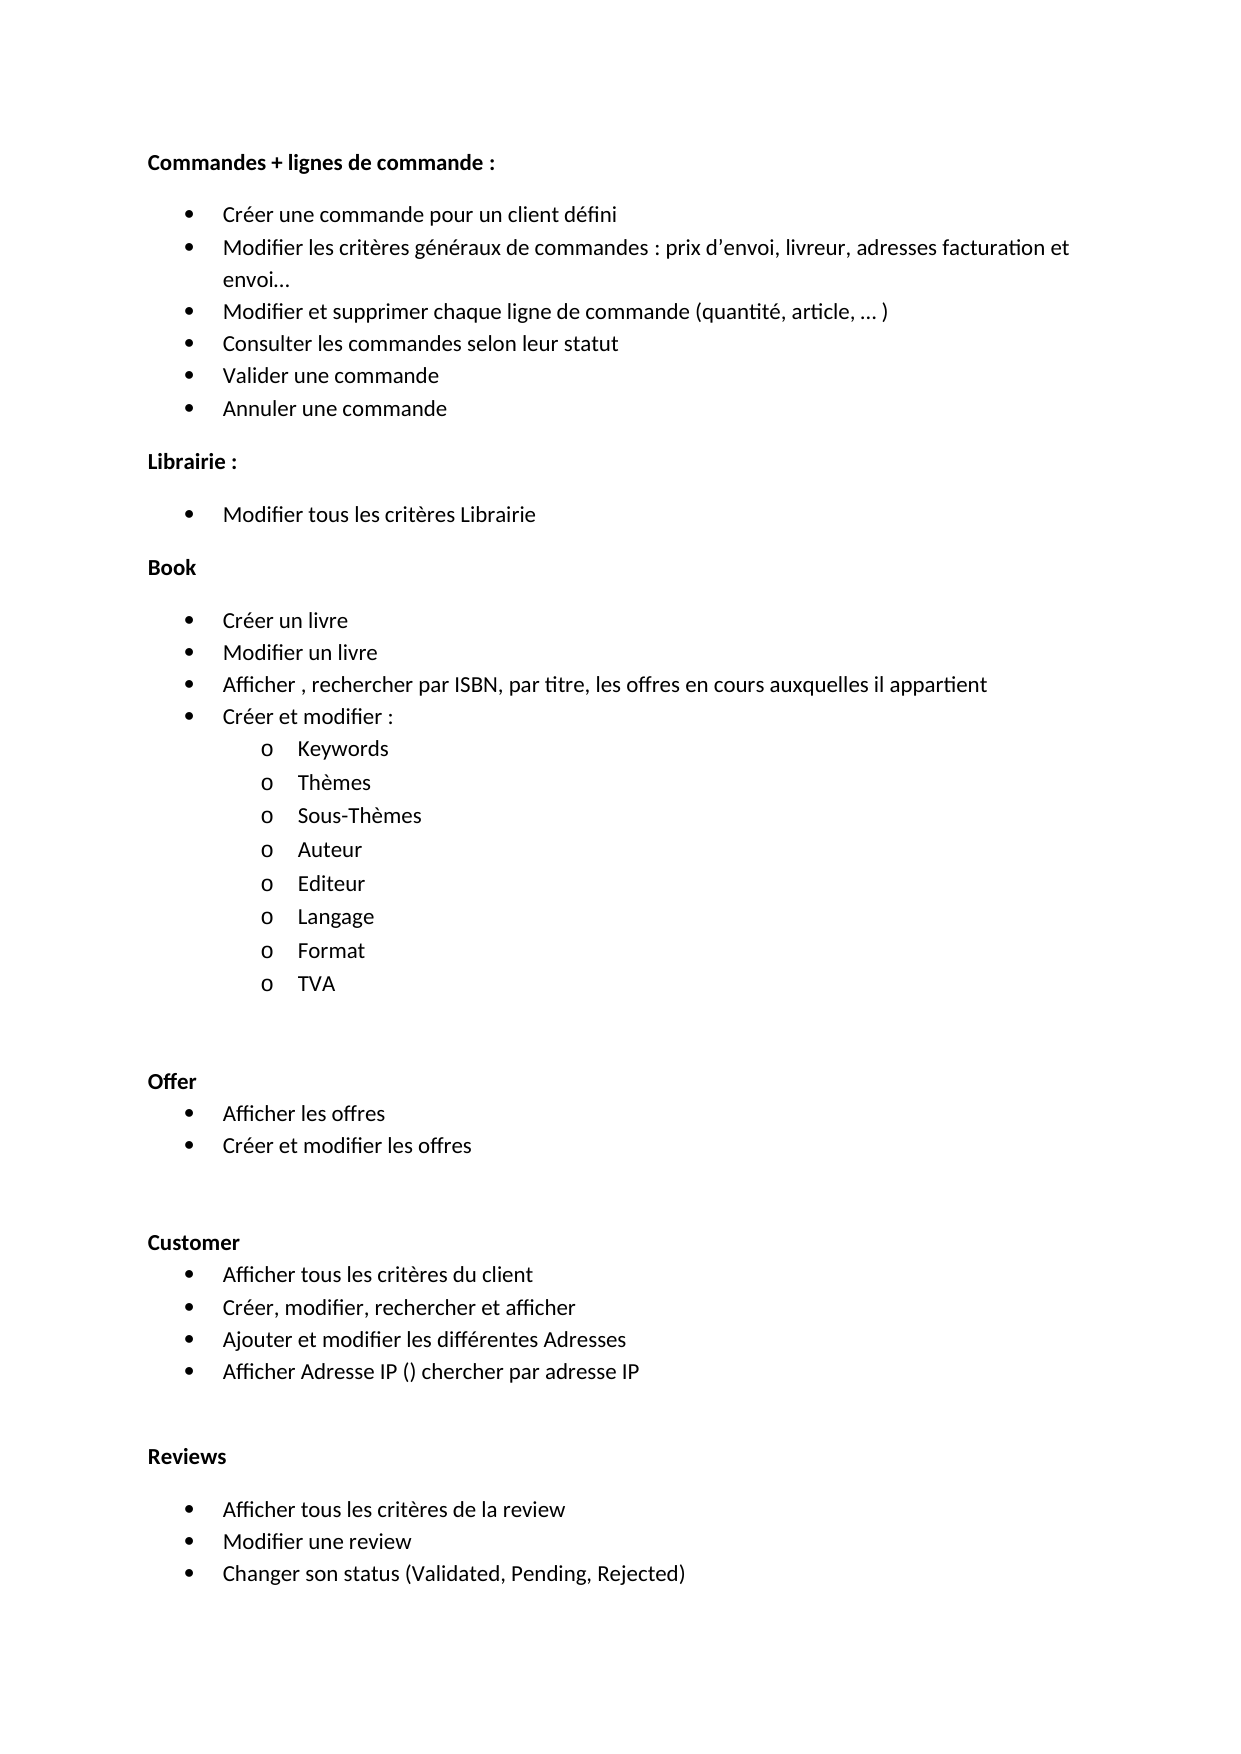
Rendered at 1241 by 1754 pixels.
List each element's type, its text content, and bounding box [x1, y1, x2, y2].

list TVA [260, 969, 1093, 998]
list Afficher tous les critères de la review [185, 1495, 1093, 1523]
list Auteur [260, 835, 1093, 864]
text Commandes + lignes de commande : [148, 148, 1093, 176]
list Changer son status (Validated, Pending, Rejected) [185, 1559, 1093, 1588]
text Librairie : [148, 447, 1093, 475]
list Offer [148, 1067, 1093, 1095]
list Keywords [260, 734, 1093, 764]
list Annuler une commande [185, 394, 1093, 422]
list Modifier un livre [185, 638, 1093, 666]
list Afficher Adresse IP () chercher par adresse IP [185, 1357, 1093, 1385]
list Modifier tous les critères Librairie [185, 500, 1093, 528]
list Editeur [260, 869, 1093, 898]
list Modifier et supprimer chaque ligne de commande (quantité, article, … ) [185, 297, 1093, 325]
list Créer un livre [185, 606, 1093, 634]
list Afficher , rechercher par ISBN, par titre, les offres en cours auxquelles il appartient [185, 670, 1093, 698]
list Modifier les critères généraux de commandes : prix d’envoi, livreur, adresses facturation et envoi… [185, 233, 1093, 293]
list Créer et modifier : [185, 702, 1093, 730]
list Ajouter et modifier les différentes Adresses [185, 1325, 1093, 1353]
text Reviews [148, 1442, 1093, 1470]
list Créer, modifier, rechercher et afficher [185, 1293, 1093, 1321]
list Créer une commande pour un client défini [185, 201, 1093, 229]
list Sous-Thèmes [260, 802, 1093, 831]
list Consulter les commandes selon leur statut [185, 329, 1093, 357]
list Customer [148, 1228, 1093, 1256]
list Créer et modifier les offres [185, 1132, 1093, 1160]
list Modifier une review [185, 1527, 1093, 1555]
list Afficher les offres [185, 1099, 1093, 1127]
text Book [148, 553, 1093, 581]
list Valider une commande [185, 362, 1093, 389]
list Afficher tous les critères du client [185, 1260, 1093, 1288]
list Langage [260, 902, 1093, 931]
list Format [260, 936, 1093, 965]
list Thèmes [260, 768, 1093, 797]
